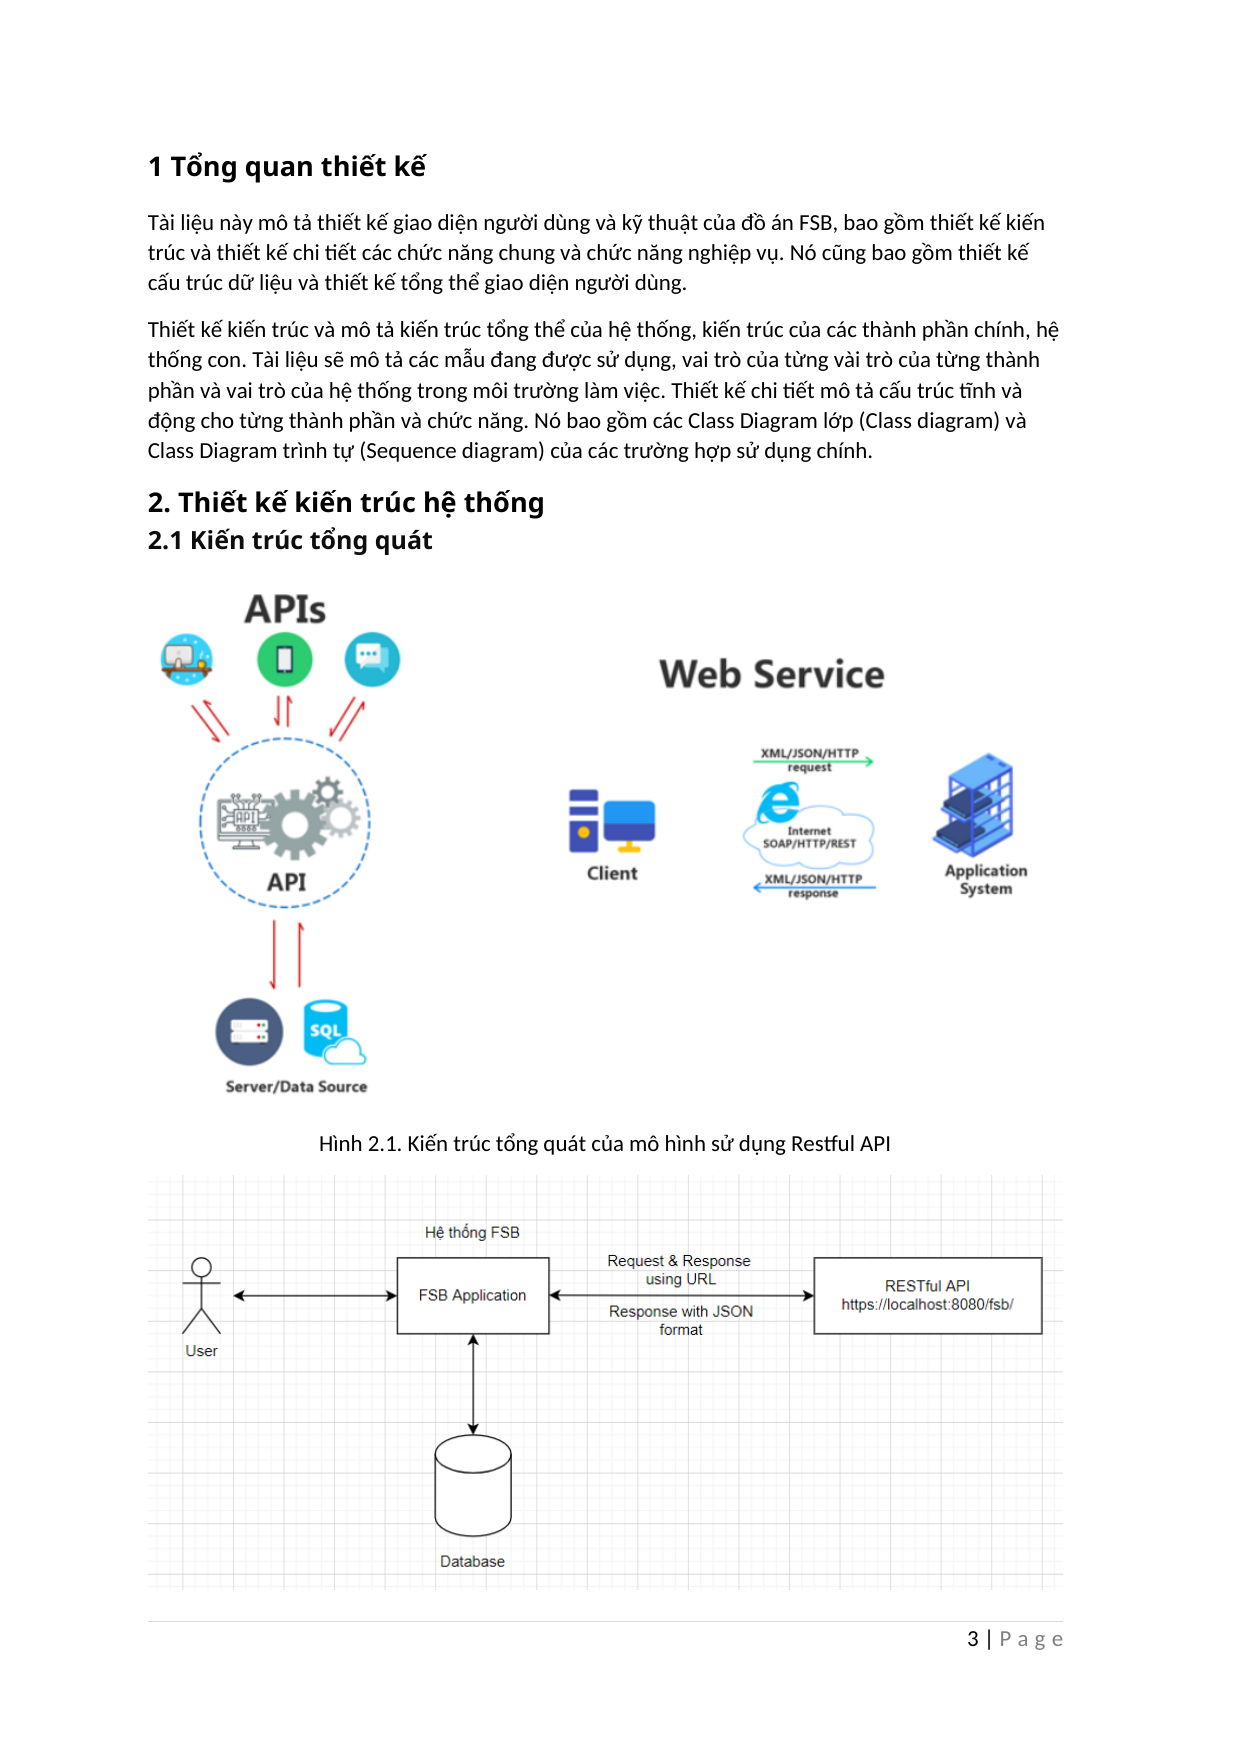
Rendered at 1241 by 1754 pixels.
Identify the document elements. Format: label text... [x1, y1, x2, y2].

text Hình 2.1. Kiến trúc tổng quát của mô hình sử dụng Restful API [148, 1129, 1063, 1157]
picture [147, 579, 1063, 1110]
text Tài liệu này mô tả thiết kế giao diện người dùng và kỹ thuật của đồ án FSB, bao gồm thiết kế kiến trúc và thiết kế chi tiết các chức năng chung và chức năng nghiệp vụ. Nó cũng bao gồm thiết kế cấu trúc dữ liệu và thiết kế tổng thể giao diện người dùng. [148, 208, 1063, 297]
subtitle 2.1 Kiến trúc tổng quát [148, 523, 1063, 557]
subtitle 2. Thiết kế kiến trúc hệ thống [148, 483, 1063, 520]
text Thiết kế kiến trúc và mô tả kiến trúc tổng thể của hệ thống, kiến trúc của các thành phần chính, hệ thống con. Tài liệu sẽ mô tả các mẫu đang được sử dụng, vai trò của từng vài trò của từng thành phần và vai trò của hệ thống trong môi trường làm việc. Thiết kế chi tiết mô tả cấu trúc tĩnh và động cho từng thành phần và chức năng. Nó bao gồm các Class Diagram lớp (Class diagram) và Class Diagram trình tự (Sequence diagram) của các trường hợp sử dụng chính. [148, 315, 1063, 464]
picture [147, 1175, 1063, 1590]
subtitle 1 Tổng quan thiết kế [148, 148, 1063, 184]
